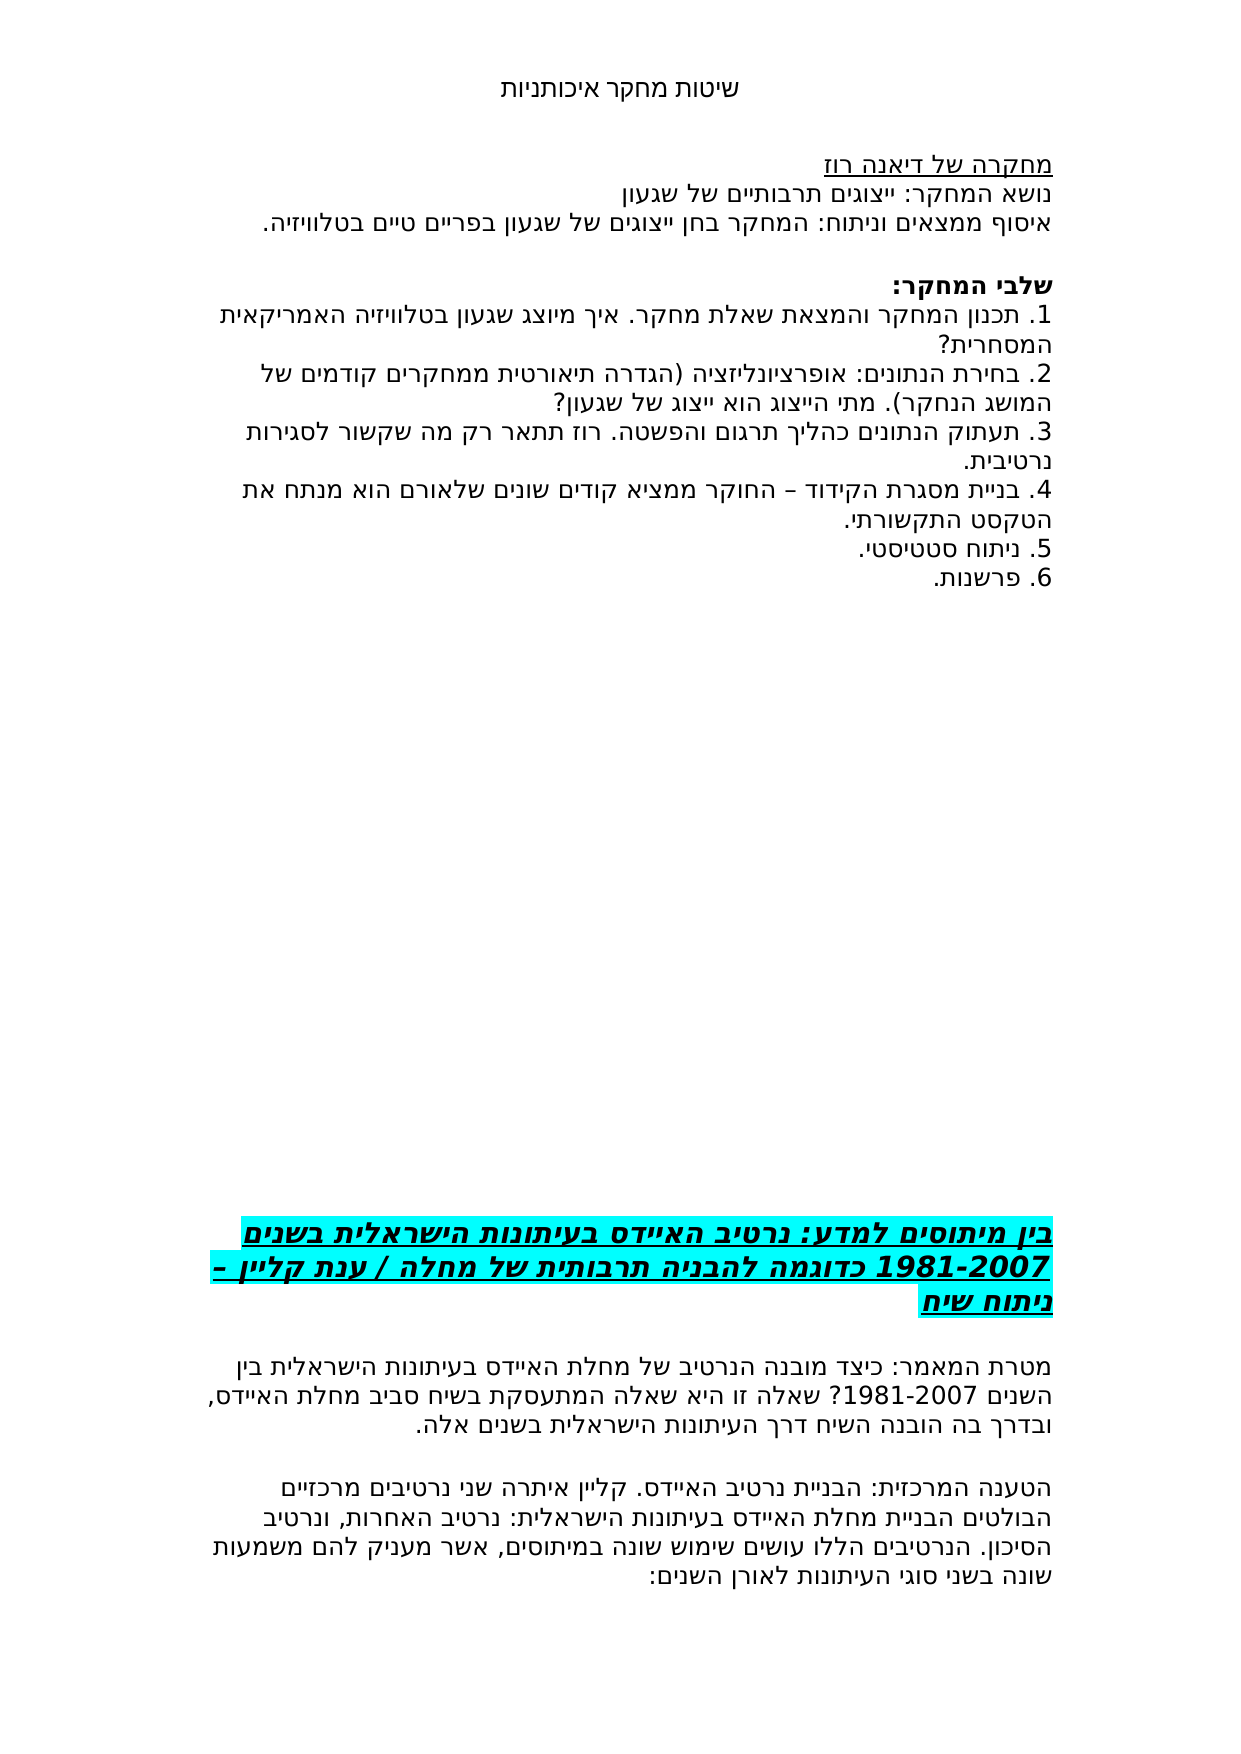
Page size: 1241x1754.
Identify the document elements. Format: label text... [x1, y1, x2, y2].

text איסוף ממצאים וניתוח: המחקר בחן ייצוגים של שגעון בפריים טיים בטלוויזיה. [187, 208, 1053, 237]
text הטענה המרכזית: הבניית נרטיב האיידס. קליין איתרה שני נרטיבים מרכזיים הבולטים הבניית מחלת האיידס בעיתונות הישראלית: נרטיב האחרות, ונרטיב הסיכון. הנרטיבים הללו עושים שימוש שונה במיתוסים, אשר מעניק להם משמעות שונה בשני סוגי העיתונות לאורן השנים: [187, 1474, 1053, 1590]
text בין מיתוסים למדע: נרטיב האיידס בעיתונות הישראלית בשנים 1981-2007 כדוגמה להבניה תרבותית של מחלה / ענת קליין – ניתוח שיח [187, 1216, 918, 1318]
text 3. תעתוק הנתונים כהליך תרגום והפשטה. רוז תתאר רק מה שקשור לסגירות נרטיבית. [187, 417, 1053, 476]
text נושא המחקר: ייצוגים תרבותיים של שגעון [187, 179, 1053, 208]
text 6. פרשנות. [187, 563, 1053, 592]
text 1. תכנון המחקר והמצאת שאלת מחקר. איך מיוצג שגעון בטלוויזיה האמריקאית המסחרית? [187, 301, 1053, 359]
text 5. ניתוח סטטיסטי. [187, 534, 1053, 563]
text שלבי המחקר: [187, 272, 1053, 301]
text מטרת המאמר: כיצד מובנה הנרטיב של מחלת האיידס בעיתונות הישראלית בין השנים 1981-2007? שאלה זו היא שאלה המתעסקת בשיח סביב מחלת האיידס, ובדרך בה הובנה השיח דרך העיתונות הישראלית בשנים אלה. [187, 1352, 1053, 1439]
text 2. בחירת הנתונים: אופרציונליזציה (הגדרה תיאורטית ממחקרים קודמים של המושג הנחקר). מתי הייצוג הוא ייצוג של שגעון? [187, 359, 1053, 417]
text 4. בניית מסגרת הקידוד – החוקר ממציא קודים שונים שלאורם הוא מנתח את הטקסט התקשורתי. [187, 476, 1053, 534]
text מחקרה של דיאנה רוז [187, 150, 1053, 179]
